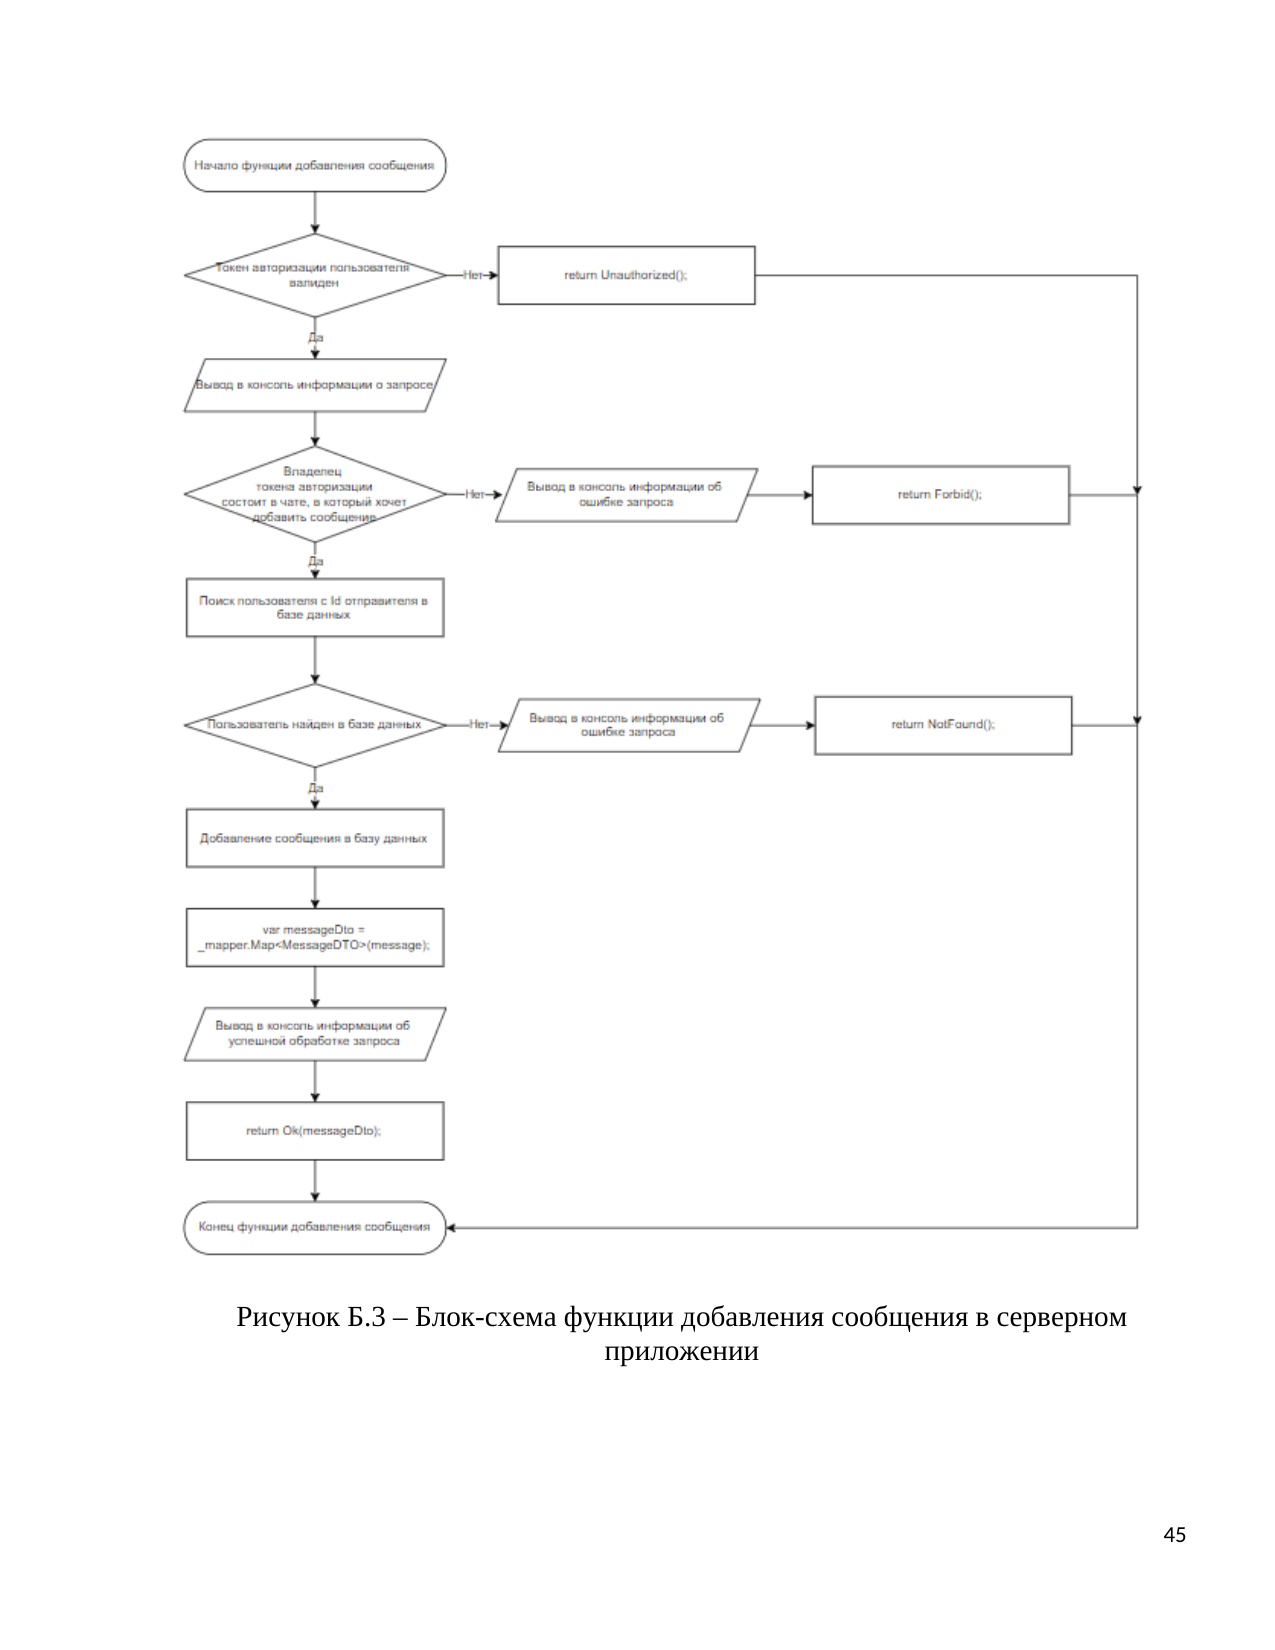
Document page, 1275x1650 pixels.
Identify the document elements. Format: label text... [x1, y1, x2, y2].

picture [177, 118, 1187, 1266]
text Рисунок Б.3 – Блок-схема функции добавления сообщения в серверном приложении [177, 1299, 1186, 1367]
